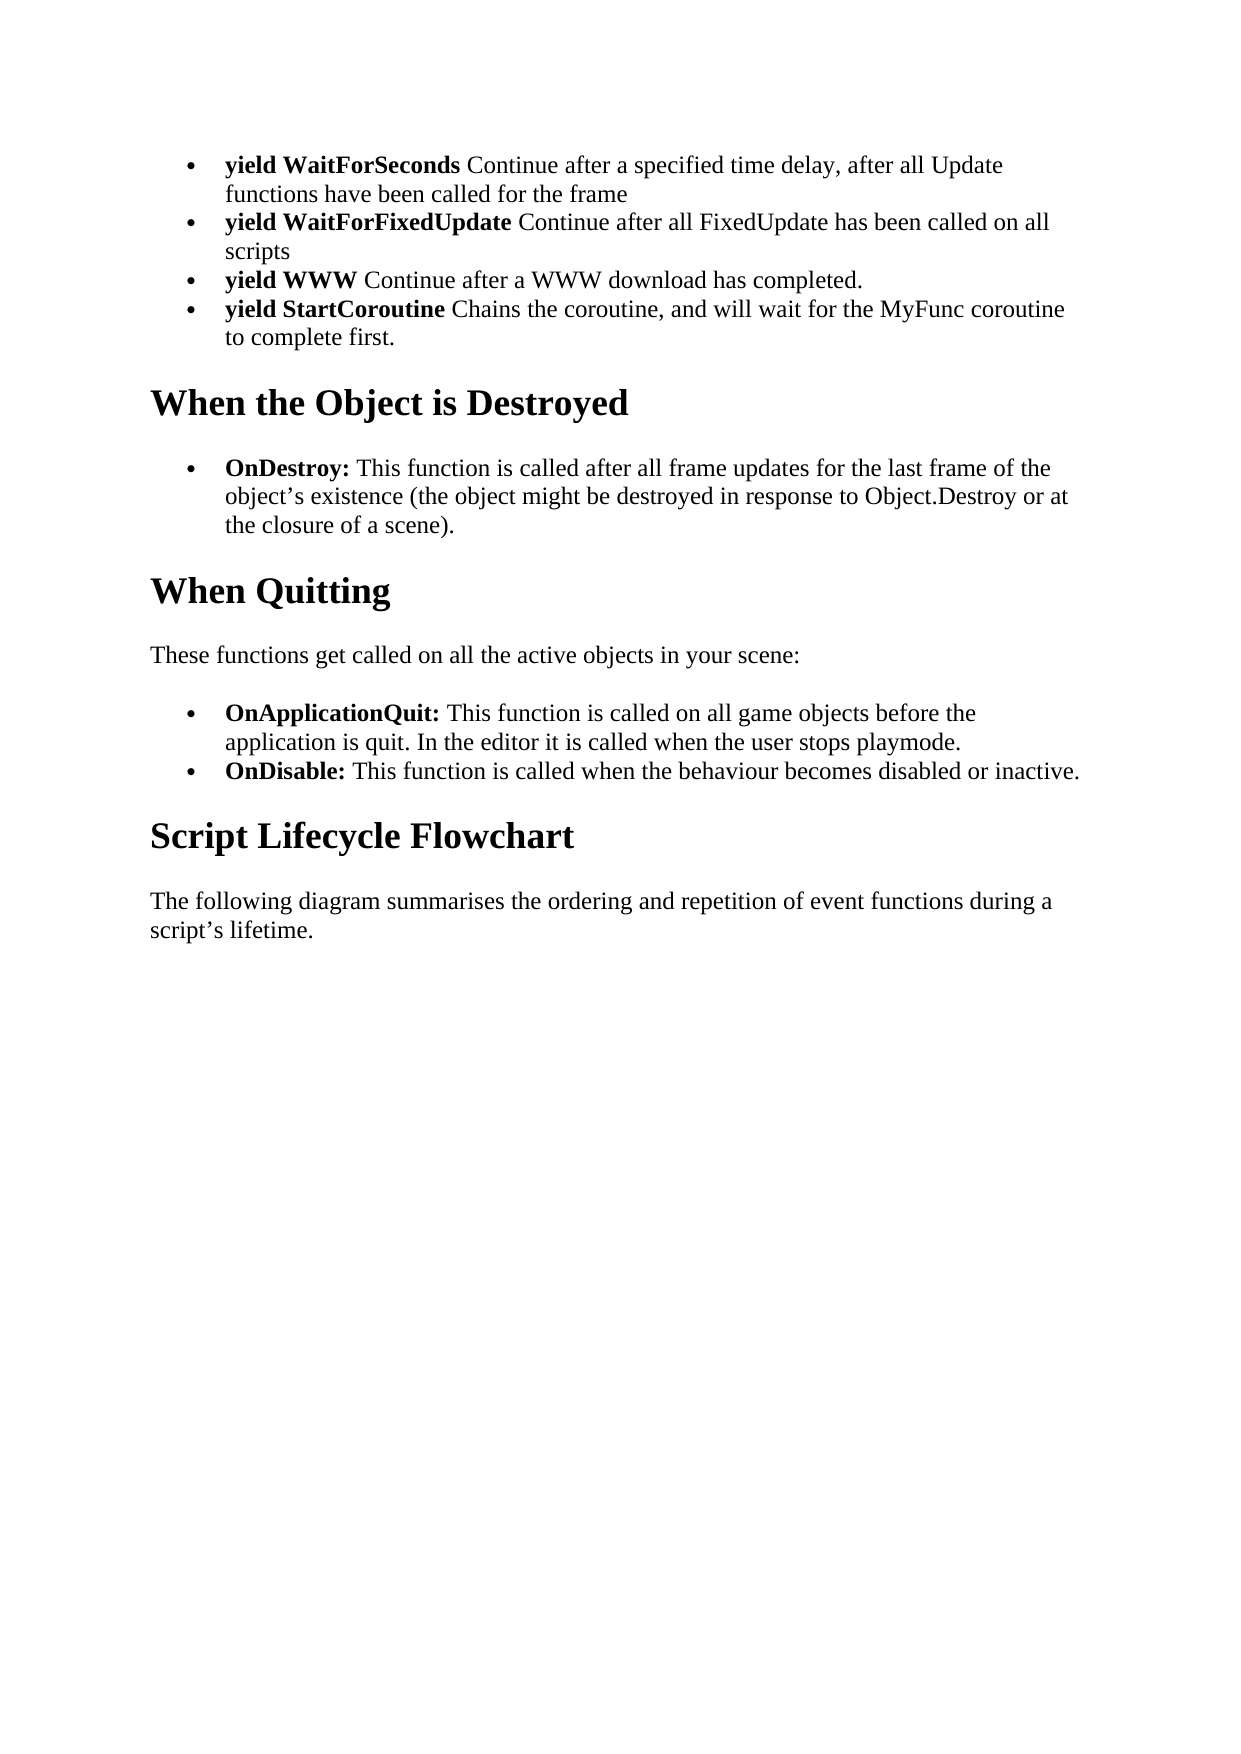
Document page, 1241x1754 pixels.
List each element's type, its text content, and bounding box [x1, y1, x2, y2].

list OnDisable: This function is called when the behaviour becomes disabled or inactive. [187, 756, 1090, 784]
text When Quitting [150, 568, 1090, 611]
list OnDestroy: This function is called after all frame updates for the last frame of the object’s existence (the object might be destroyed in response to Object.Destroy or at the closure of a scene). [187, 453, 1090, 539]
list yield StartCoroutine Chains the coroutine, and will wait for the MyFunc coroutine to complete first. [187, 294, 1090, 351]
text The following diagram summarises the ordering and repetition of event functions during a script’s lifetime. [150, 886, 1090, 943]
list OnApplicationQuit: This function is called on all game objects before the application is quit. In the editor it is called when the user stops playmode. [187, 698, 1090, 756]
text These functions get called on all the active objects in your scene: [150, 640, 1090, 669]
list yield WaitForSeconds Continue after a specified time delay, after all Update functions have been called for the frame [187, 150, 1090, 207]
text Script Lifecycle Flowchart [150, 814, 1090, 857]
list yield WWW Continue after a WWW download has completed. [187, 265, 1090, 294]
list yield WaitForFixedUpdate Continue after all FixedUpdate has been called on all scripts [187, 207, 1090, 265]
text When the Object is Destroyed [150, 380, 1090, 423]
